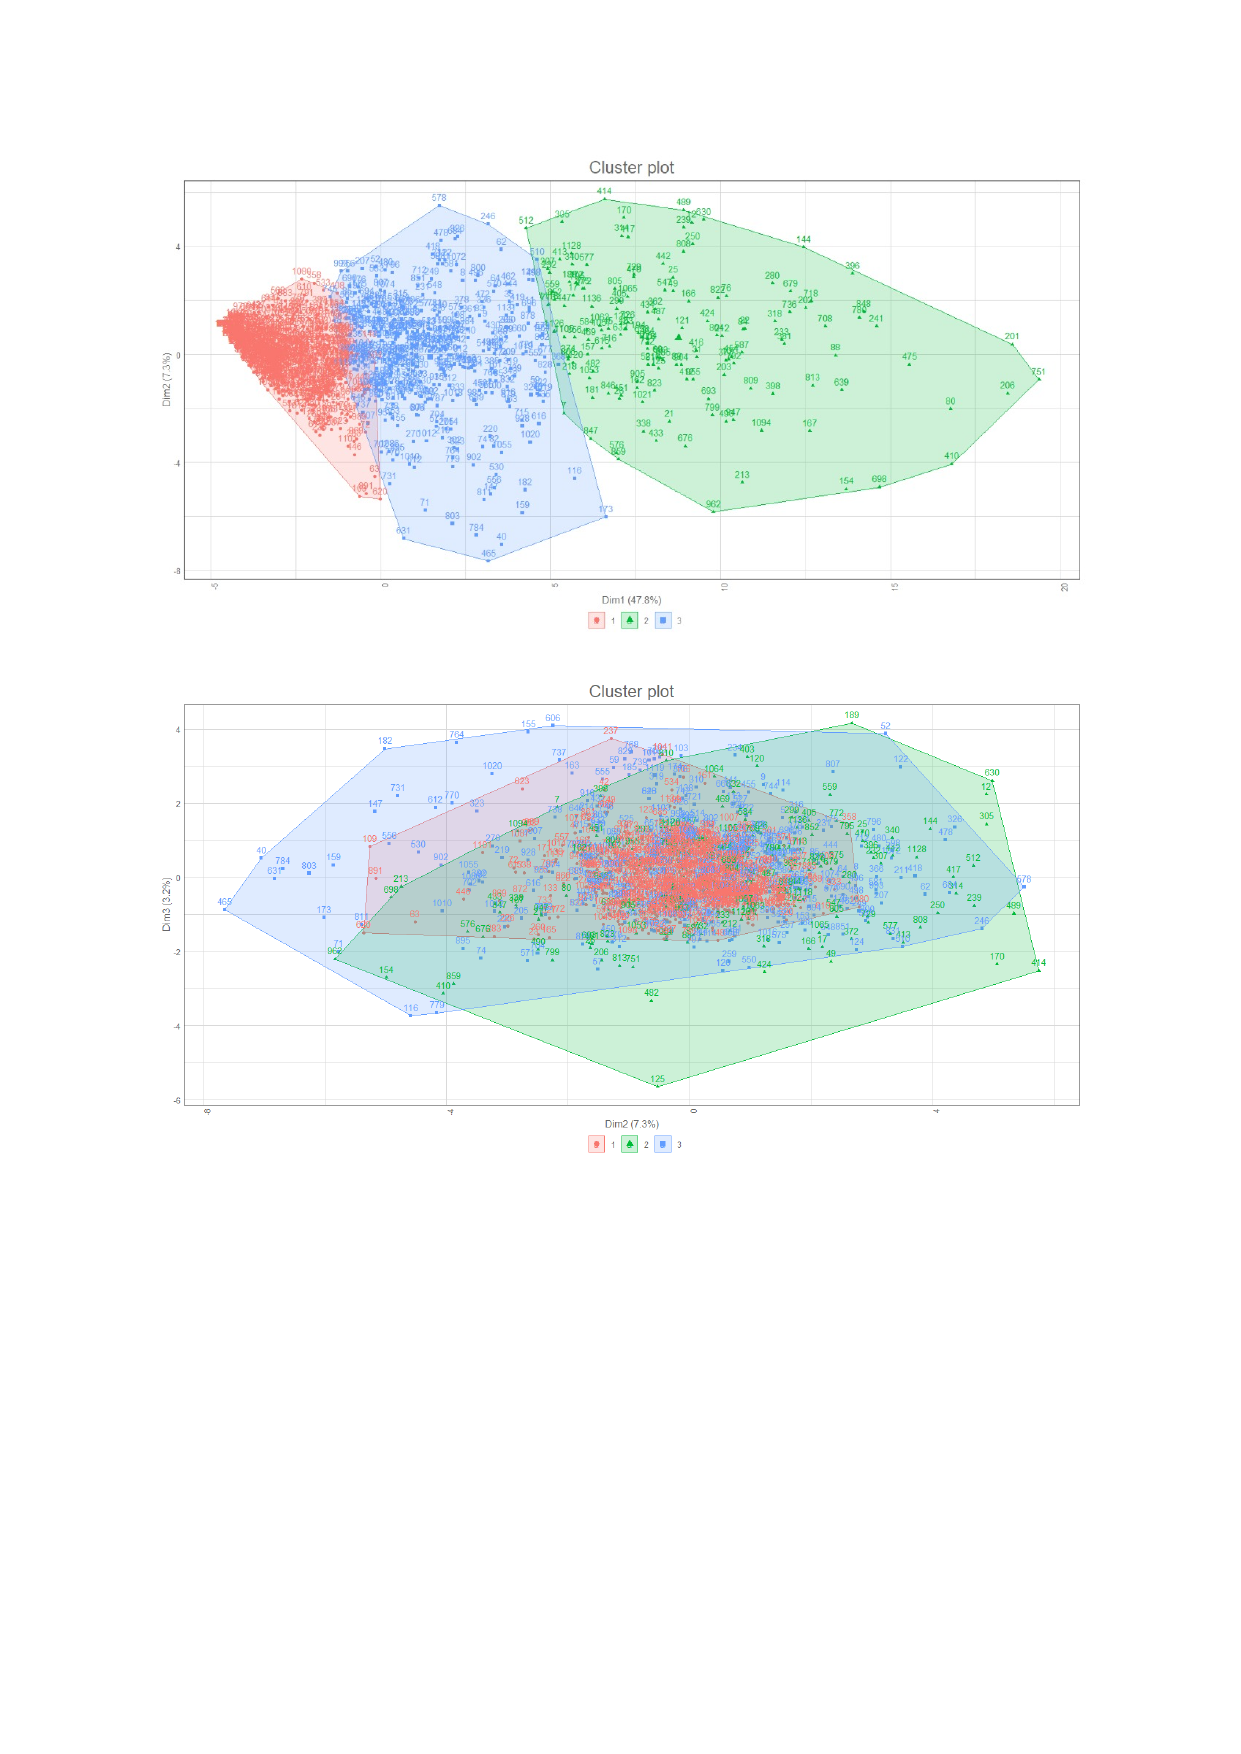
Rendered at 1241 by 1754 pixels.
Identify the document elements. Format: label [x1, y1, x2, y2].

picture [150, 673, 1091, 1164]
picture [150, 150, 1091, 640]
